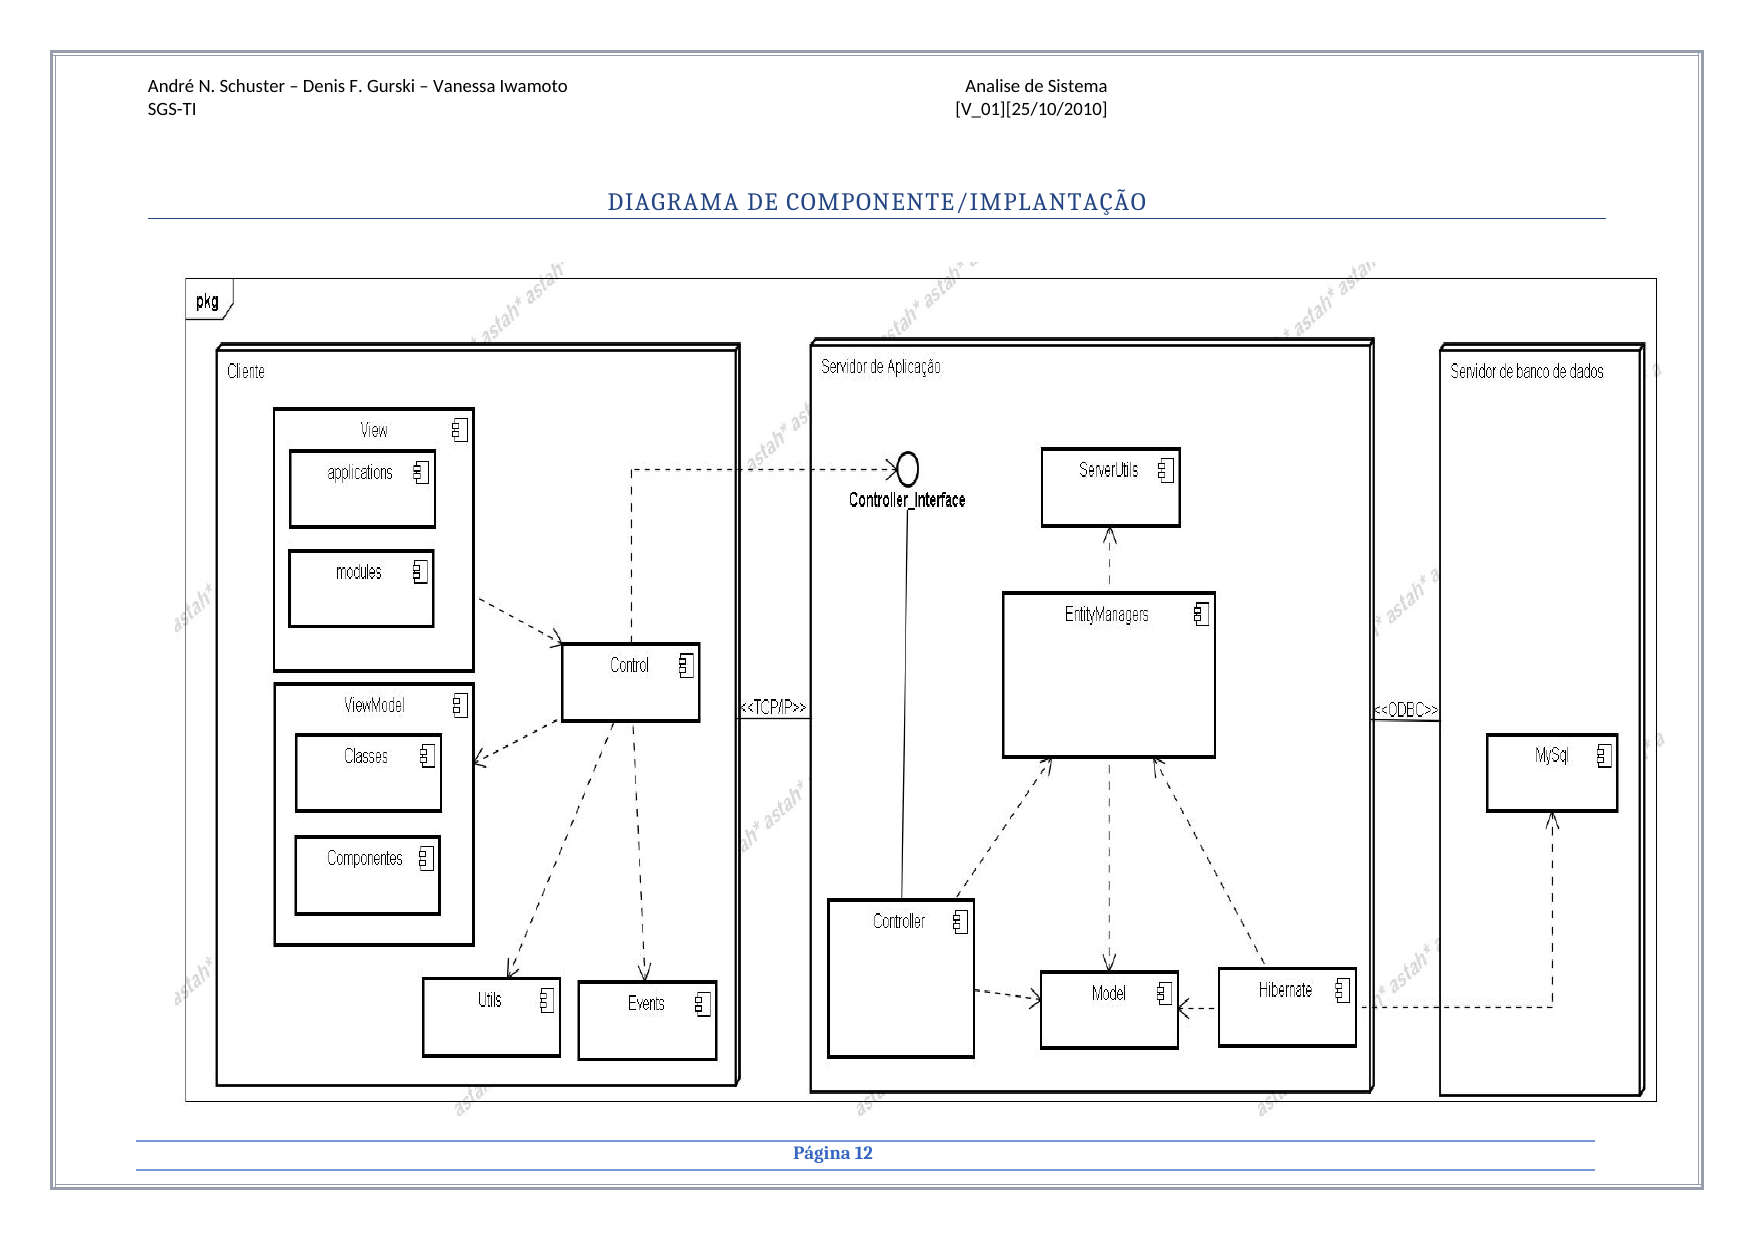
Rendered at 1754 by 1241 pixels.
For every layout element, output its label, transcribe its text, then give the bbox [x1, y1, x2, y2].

subtitle Diagrama de componente/Implantação [148, 188, 1606, 218]
picture [175, 262, 1666, 1119]
